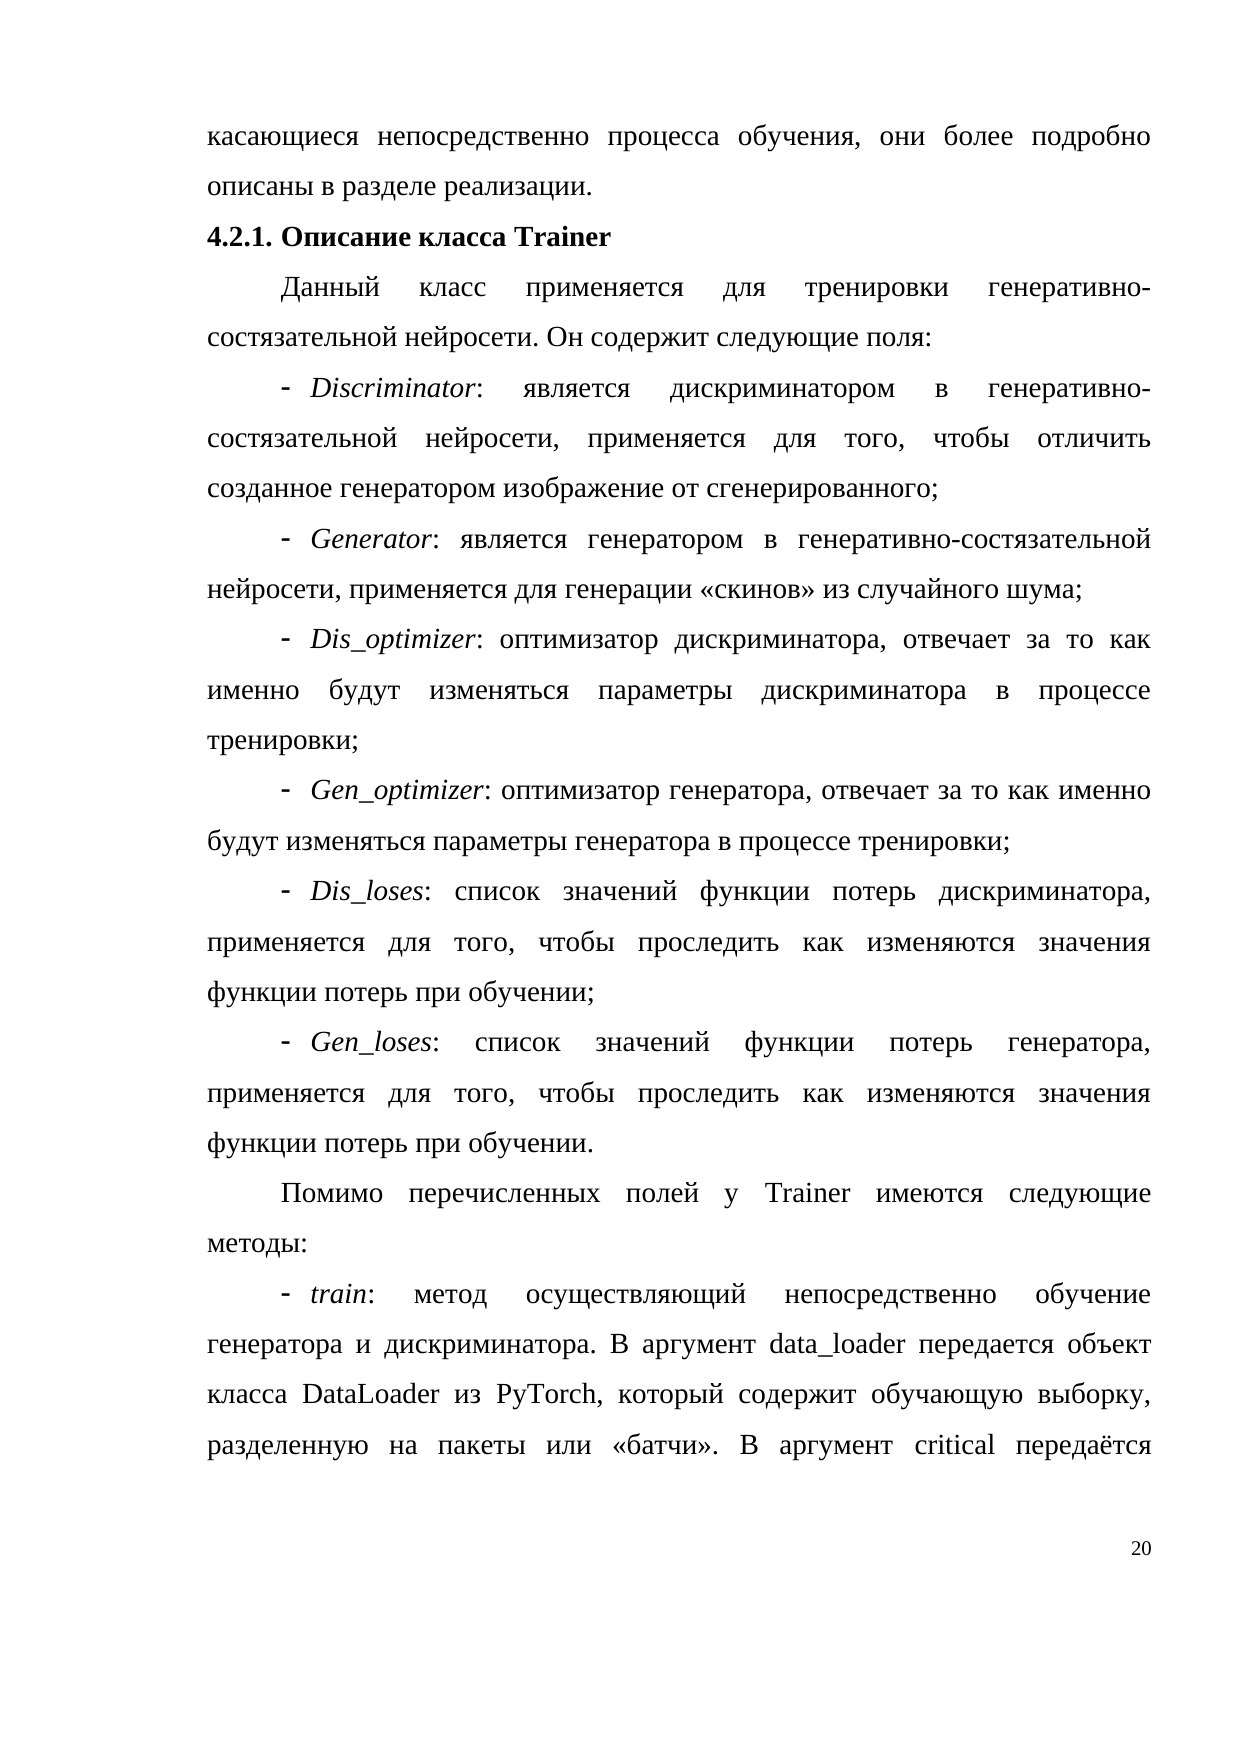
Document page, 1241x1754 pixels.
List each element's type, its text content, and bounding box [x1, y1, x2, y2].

list Gen_optimizer: оптимизатор генератора, отвечает за то как именно будут изменяться параметры генератора в процессе тренировки; [207, 772, 1152, 856]
text Помимо перечисленных полей у Trainer имеются следующие методы: [207, 1175, 1152, 1259]
list Gen_loses: список значений функции потерь генератора, применяется для того, чтобы проследить как изменяются значения функции потерь при обучении. [207, 1024, 1152, 1158]
list Dis_optimizer: оптимизатор дискриминатора, отвечает за то как именно будут изменяться параметры дискриминатора в процессе тренировки; [207, 621, 1152, 756]
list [207, 1276, 1152, 1461]
list Generator: является генератором в генеративно-состязательной нейросети, применяется для генерации «скинов» из случайного шума; [207, 521, 1152, 605]
list Discriminator: является дискриминатором в генеративно-состязательной нейросети, применяется для того, чтобы отличить созданное генератором изображение от сгенерированного; [207, 370, 1152, 504]
text Данный класс применяется для тренировки генеративно-состязательной нейросети. Он содержит следующие поля: [207, 269, 1152, 353]
list Dis_loses: список значений функции потерь дискриминатора, применяется для того, чтобы проследить как изменяются значения функции потерь при обучении; [207, 873, 1152, 1007]
subtitle 4.2.1. Описание класса Trainer [207, 219, 1152, 252]
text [207, 118, 1152, 202]
